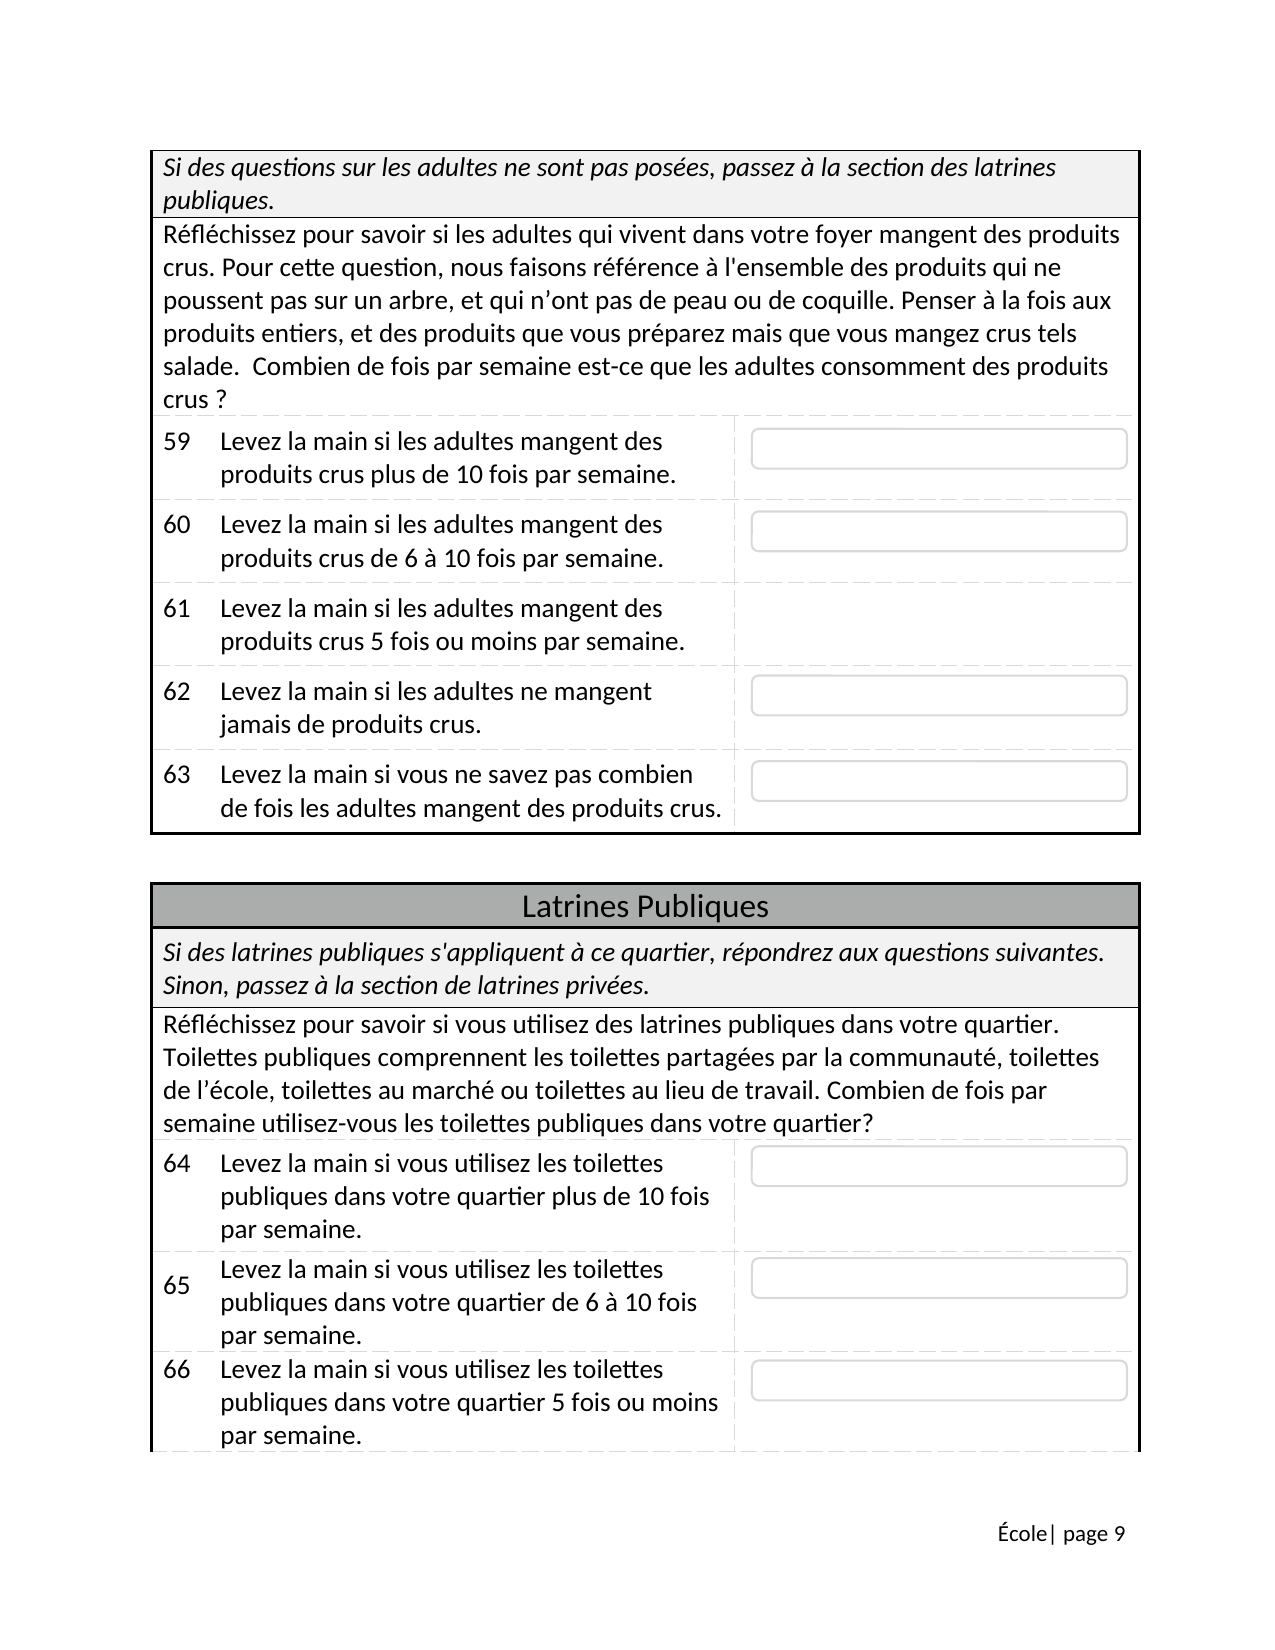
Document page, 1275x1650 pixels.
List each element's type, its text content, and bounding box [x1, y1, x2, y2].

table_cell 61 [153, 582, 209, 665]
table_header Latrines Publiques [153, 885, 1138, 926]
table_cell [734, 665, 1138, 748]
table_cell Levez la main si les adultes ne mangent jamais de produits crus. [209, 665, 734, 748]
table_cell [734, 749, 1138, 832]
table_cell 59 [153, 415, 209, 498]
table_cell 62 [153, 665, 209, 748]
table_cell Si des questions sur les adultes ne sont pas posées, passez à la section des latrines publiques. [153, 151, 1138, 217]
table_cell Réfléchissez pour savoir si les adultes qui vivent dans votre foyer mangent des produits crus. Pour cette question, nous faisons référence à l'ensemble des produits qui ne poussent pas sur un arbre, et qui n’ont pas de peau ou de coquille. Penser à la fois aux produits entiers, et des produits que vous préparez mais que vous mangez crus tels salade. Combien de fois par semaine est-ce que les adultes consomment des produits crus ? [153, 218, 1138, 415]
table_cell [734, 582, 1138, 665]
table_cell Levez la main si vous utilisez les toilettes publiques dans votre quartier de 6 à 10 fois par semaine. [209, 1251, 734, 1351]
table_cell [734, 1139, 1138, 1251]
table_cell Levez la main si vous utilisez les toilettes publiques dans votre quartier plus de 10 fois par semaine. [209, 1139, 734, 1251]
table_cell 64 [153, 1139, 209, 1251]
table_cell 63 [153, 749, 209, 832]
table_cell [734, 1251, 1138, 1351]
table_cell 60 [153, 499, 209, 582]
table_cell Réfléchissez pour savoir si vous utilisez des latrines publiques dans votre quartier. Toilettes publiques comprennent les toilettes partagées par la communauté, toilettes de l’école, toilettes au marché ou toilettes au lieu de travail. Combien de fois par semaine utilisez-vous les toilettes publiques dans votre quartier? [153, 1008, 1138, 1139]
table_cell [734, 1351, 1138, 1451]
table_cell [734, 499, 1138, 582]
table_cell Levez la main si vous utilisez les toilettes publiques dans votre quartier 5 fois ou moins par semaine. [209, 1351, 734, 1451]
table_cell Si des latrines publiques s'appliquent à ce quartier, répondrez aux questions suivantes. Sinon, passez à la section de latrines privées. [153, 929, 1138, 1007]
table_cell 65 [153, 1251, 209, 1351]
table_cell Levez la main si les adultes mangent des produits crus 5 fois ou moins par semaine. [209, 582, 734, 665]
table_cell [734, 415, 1138, 498]
table_cell Levez la main si les adultes mangent des produits crus de 6 à 10 fois par semaine. [209, 499, 734, 582]
table_cell Levez la main si les adultes mangent des produits crus plus de 10 fois par semaine. [209, 415, 734, 498]
table_cell 66 [153, 1351, 209, 1451]
table_cell Levez la main si vous ne savez pas combien de fois les adultes mangent des produits crus. [209, 749, 734, 832]
